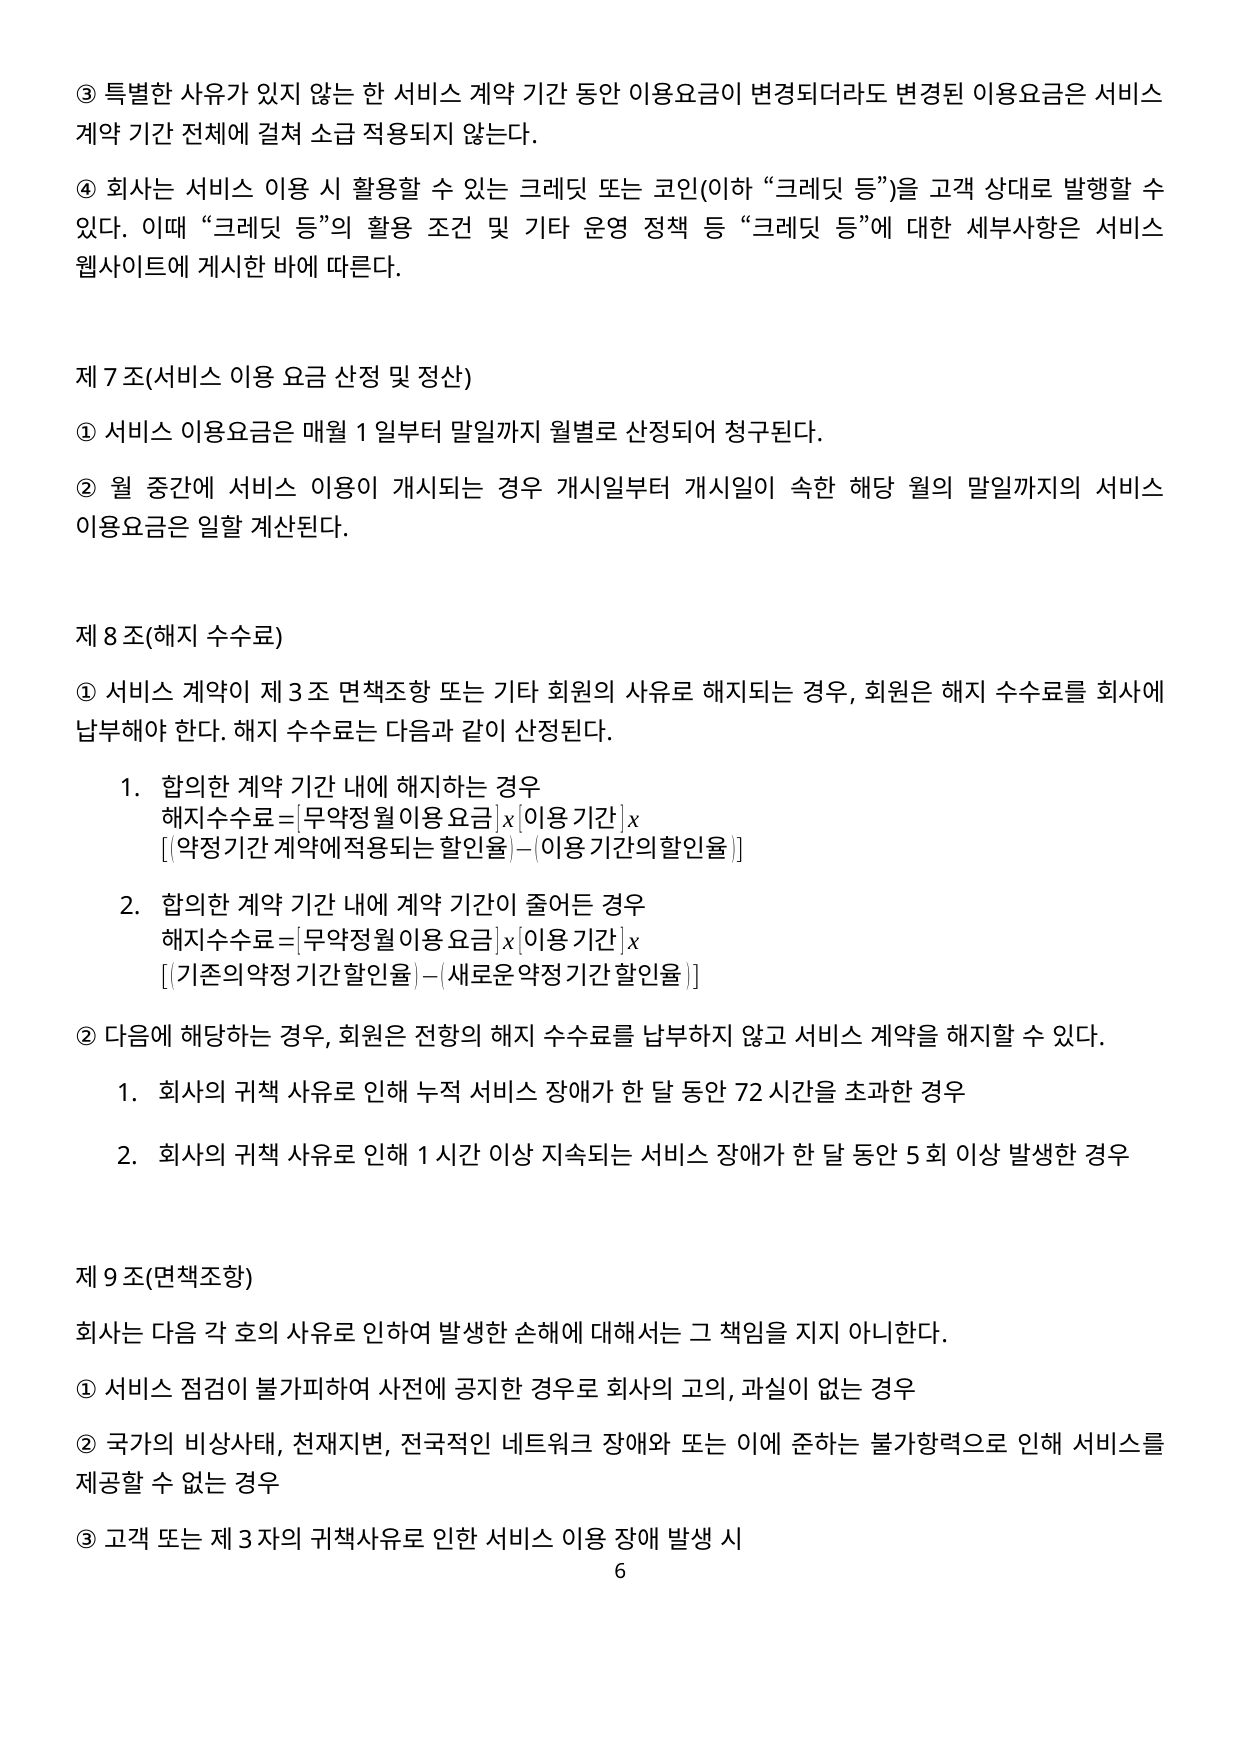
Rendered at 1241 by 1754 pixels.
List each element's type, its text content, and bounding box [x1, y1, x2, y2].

text 회사는 다음 각 호의 사유로 인하여 발생한 손해에 대해서는 그 책임을 지지 아니한다. [75, 1313, 1165, 1349]
text 제9조(면책조항) [75, 1258, 1165, 1294]
text ② 월 중간에 서비스 이용이 개시되는 경우 개시일부터 개시일이 속한 해당 월의 말일까지의 서비스 이용요금은 일할 계산된다. [75, 468, 1165, 544]
text ② 국가의 비상사태, 천재지변, 전국적인 네트워크 장애와 또는 이에 준하는 불가항력으로 인해 서비스를 제공할 수 없는 경우 [75, 1425, 1165, 1500]
list 합의한 계약 기간 내에 계약 기간이 줄어든 경우 [119, 886, 1165, 992]
text ① 서비스 계약이 제3조 면책조항 또는 기타 회원의 사유로 해지되는 경우, 회원은 해지 수수료를 회사에 납부해야 한다. 해지 수수료는 다음과 같이 산정된다. [75, 672, 1165, 748]
text ④ 회사는 서비스 이용 시 활용할 수 있는 크레딧 또는 코인(이하 “크레딧 등”)을 고객 상대로 발행할 수 있다. 이때 “크레딧 등”의 활용 조건 및 기타 운영 정책 등 “크레딧 등”에 대한 세부사항은 서비스 웹사이트에 게시한 바에 따른다. [75, 170, 1165, 284]
text ③ 특별한 사유가 있지 않는 한 서비스 계약 기간 동안 이용요금이 변경되더라도 변경된 이용요금은 서비스 계약 기간 전체에 걸쳐 소급 적용되지 않는다. [75, 75, 1165, 150]
text ② 다음에 해당하는 경우, 회원은 전항의 해지 수수료를 납부하지 않고 서비스 계약을 해지할 수 있다. [75, 1017, 1165, 1053]
text ① 서비스 이용요금은 매월 1일부터 말일까지 월별로 산정되어 청구된다. [75, 413, 1165, 449]
text ① 서비스 점검이 불가피하여 사전에 공지한 경우로 회사의 고의, 과실이 없는 경우 [75, 1369, 1165, 1405]
list 회사의 귀책 사유로 인해 누적 서비스 장애가 한 달 동안 72시간을 초과한 경우 [117, 1073, 1165, 1109]
list 회사의 귀책 사유로 인해 1시간 이상 지속되는 서비스 장애가 한 달 동안 5회 이상 발생한 경우 [117, 1135, 1165, 1171]
text 제8조(해지 수수료) [75, 617, 1165, 653]
text 제7조(서비스 이용 요금 산정 및 정산) [75, 357, 1165, 393]
list 합의한 계약 기간 내에 해지하는 경우 [119, 767, 1165, 865]
text ③ 고객 또는 제3자의 귀책사유로 인한 서비스 이용 장애 발생 시 [75, 1519, 1165, 1556]
